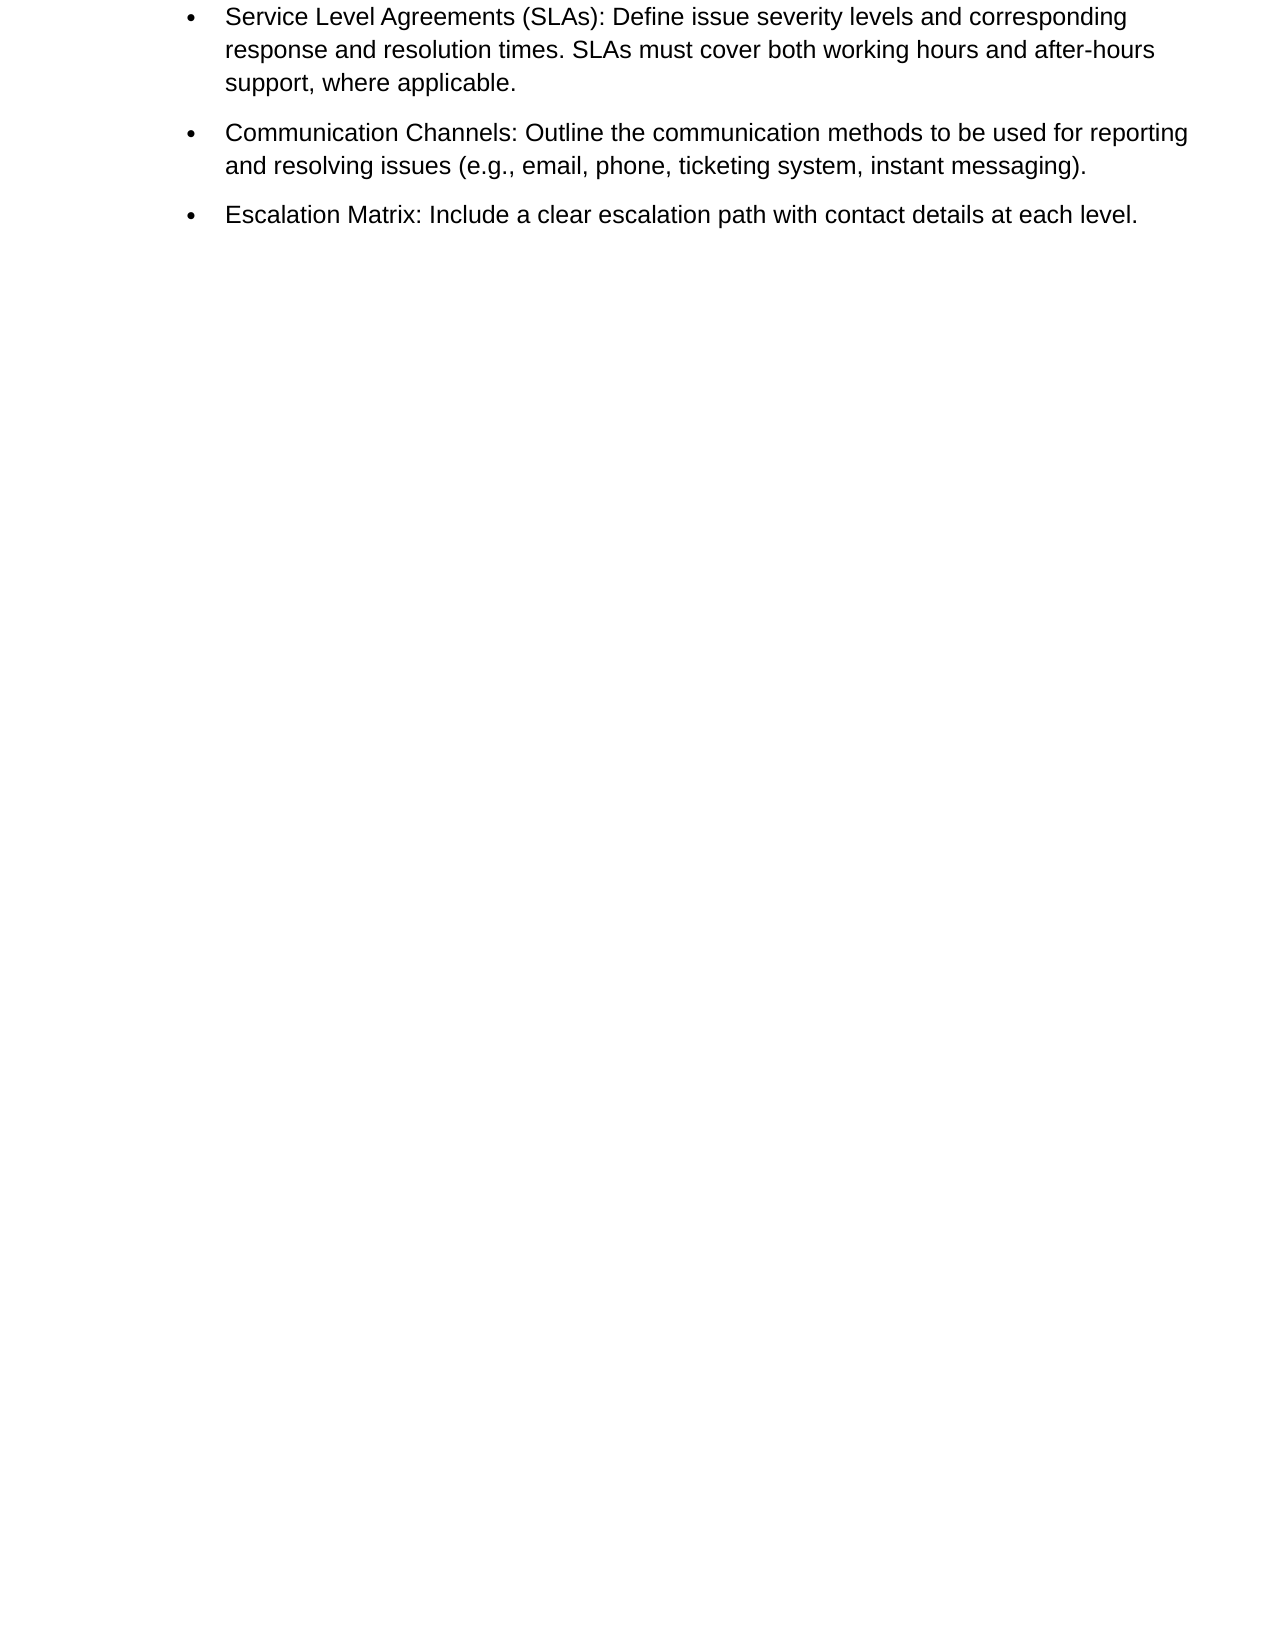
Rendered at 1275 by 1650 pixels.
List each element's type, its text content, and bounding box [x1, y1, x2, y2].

list Escalation Matrix: Include a clear escalation path with contact details at each level. [187, 201, 1200, 229]
list Service Level Agreements (SLAs): Define issue severity levels and corresponding response and resolution times. SLAs must cover both working hours and after-hours support, where applicable. [187, 2, 1200, 97]
list Communication Channels: Outline the communication methods to be used for reporting and resolving issues (e.g., email, phone, ticketing system, instant messaging). [187, 118, 1200, 179]
